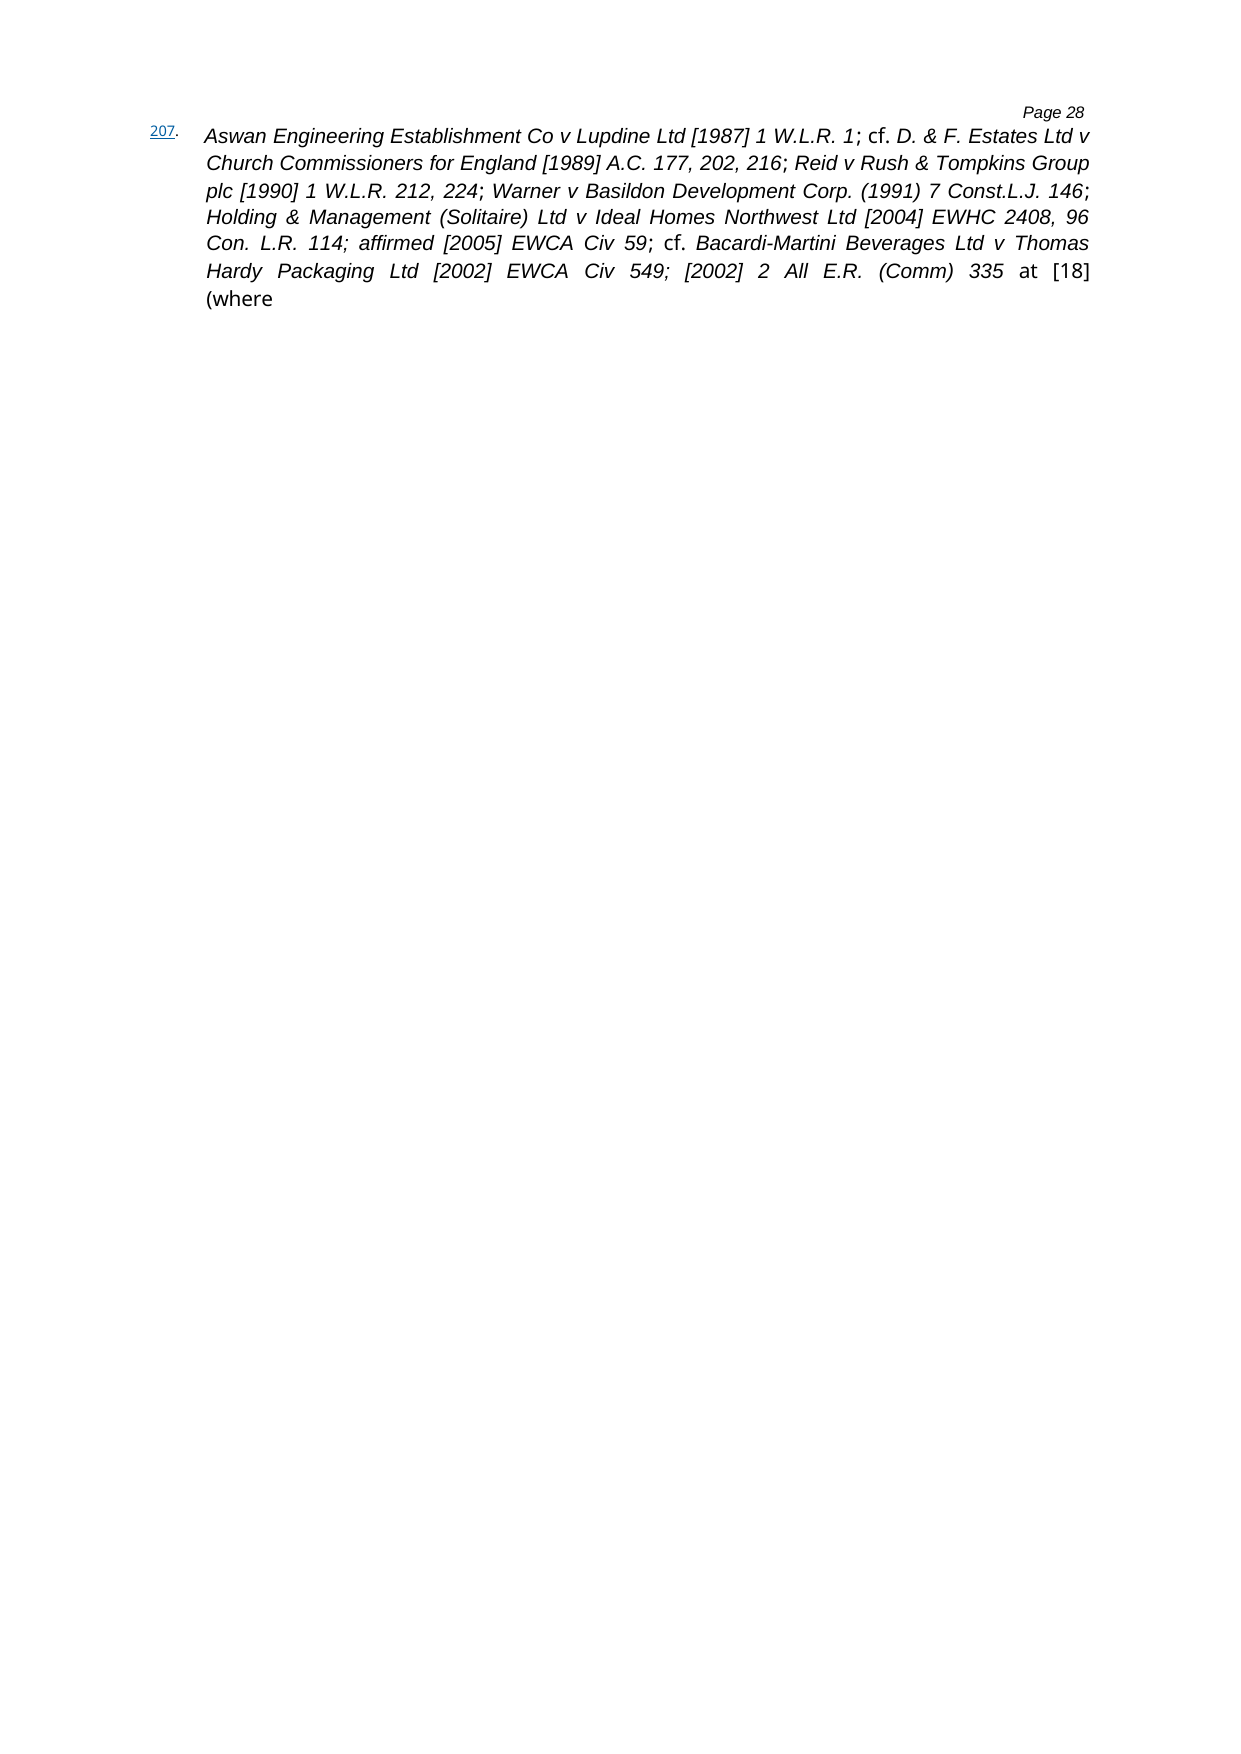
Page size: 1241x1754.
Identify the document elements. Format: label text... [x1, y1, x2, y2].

text 207. Aswan Engineering Establishment Co v Lupdine Ltd [1987] 1 W.L.R. 1; cf. D. & F. Estates Ltd v Church Commissioners for England [1989] A.C. 177, 202, 216; Reid v Rush & Tompkins Group plc [1990] 1 W.L.R. 212, 224; Warner v Basildon Development Corp. (1991) 7 Const.L.J. 146; Holding & Management (Solitaire) Ltd v Ideal Homes Northwest Ltd [2004] EWHC 2408, 96 Con. L.R. 114; affirmed [2005] EWCA Civ 59; cf. Bacardi-Martini Beverages Ltd v Thomas Hardy Packaging Ltd [2002] EWCA Civ 549; [2002] 2 All E.R. (Comm) 335 at [18] (where [150, 121, 1090, 312]
